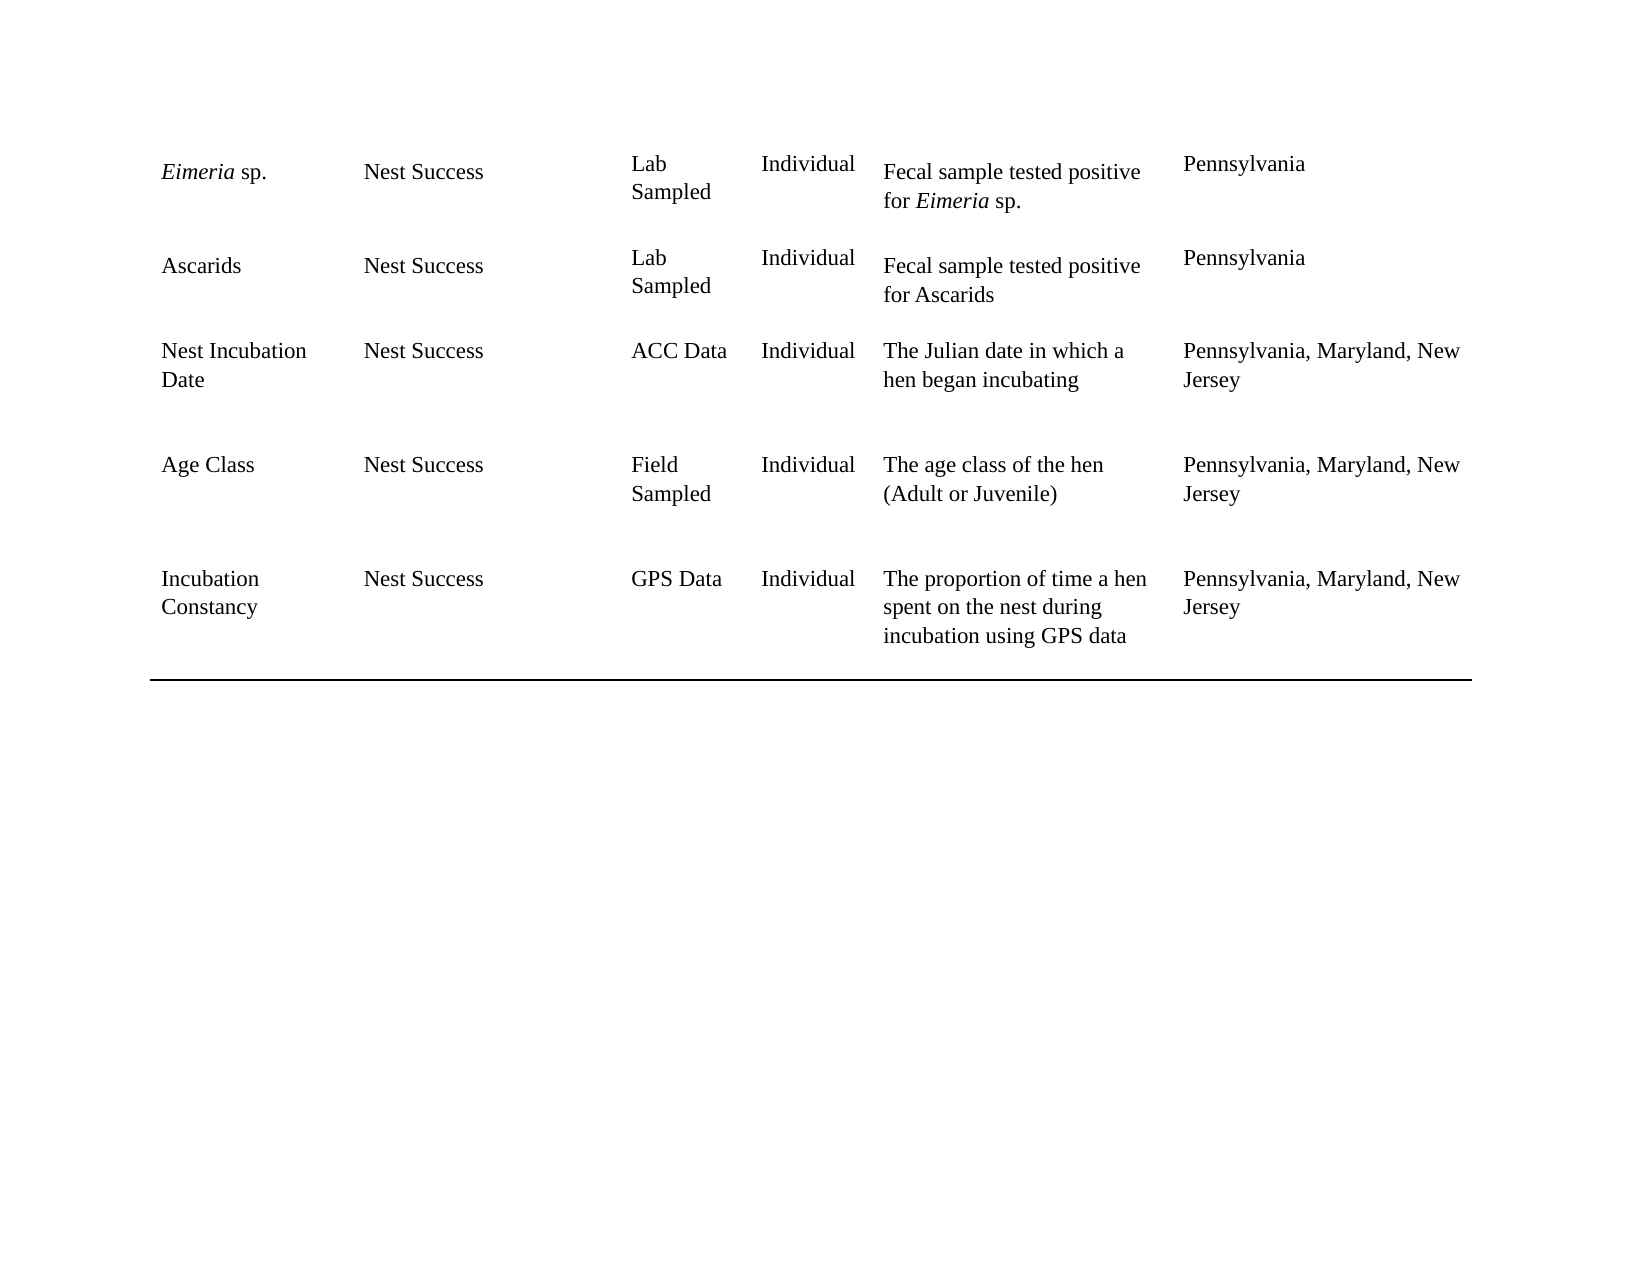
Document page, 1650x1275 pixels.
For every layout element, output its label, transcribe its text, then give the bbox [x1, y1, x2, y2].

table_cell Fecal sample tested positive for Ascarids [872, 244, 1172, 337]
table_cell Nest Success [352, 451, 620, 565]
table_cell Fecal sample tested positive for Eimeria sp. [872, 150, 1172, 244]
table_cell Individual [750, 244, 872, 337]
table_cell Nest Success [352, 244, 620, 337]
table_cell Incubation Constancy [150, 565, 352, 679]
table_cell Pennsylvania, Maryland, New Jersey [1172, 565, 1472, 679]
table_cell Ascarids [150, 244, 352, 337]
table_cell Eimeria sp. [150, 150, 352, 244]
table_cell GPS Data [620, 565, 750, 679]
table_cell Pennsylvania, Maryland, New Jersey [1172, 451, 1472, 565]
table_cell Nest Incubation Date [150, 337, 352, 451]
table_cell Lab Sampled [620, 244, 750, 337]
table_cell Pennsylvania [1172, 150, 1472, 244]
table_cell Nest Success [352, 150, 620, 244]
table_cell Pennsylvania [1172, 244, 1472, 337]
table_cell Individual [750, 565, 872, 679]
table_cell Individual [750, 150, 872, 244]
table_cell The age class of the hen (Adult or Juvenile) [872, 451, 1172, 565]
table_cell Lab Sampled [620, 150, 750, 244]
table_cell Pennsylvania, Maryland, New Jersey [1172, 337, 1472, 451]
table_cell Nest Success [352, 337, 620, 451]
table_cell Nest Success [352, 565, 620, 679]
table_cell Individual [750, 337, 872, 451]
table_cell Age Class [150, 451, 352, 565]
table_cell The proportion of time a hen spent on the nest during incubation using GPS data [872, 565, 1172, 679]
table_cell Field Sampled [620, 451, 750, 565]
table_cell The Julian date in which a hen began incubating [872, 337, 1172, 451]
table_cell Individual [750, 451, 872, 565]
table_cell ACC Data [620, 337, 750, 451]
